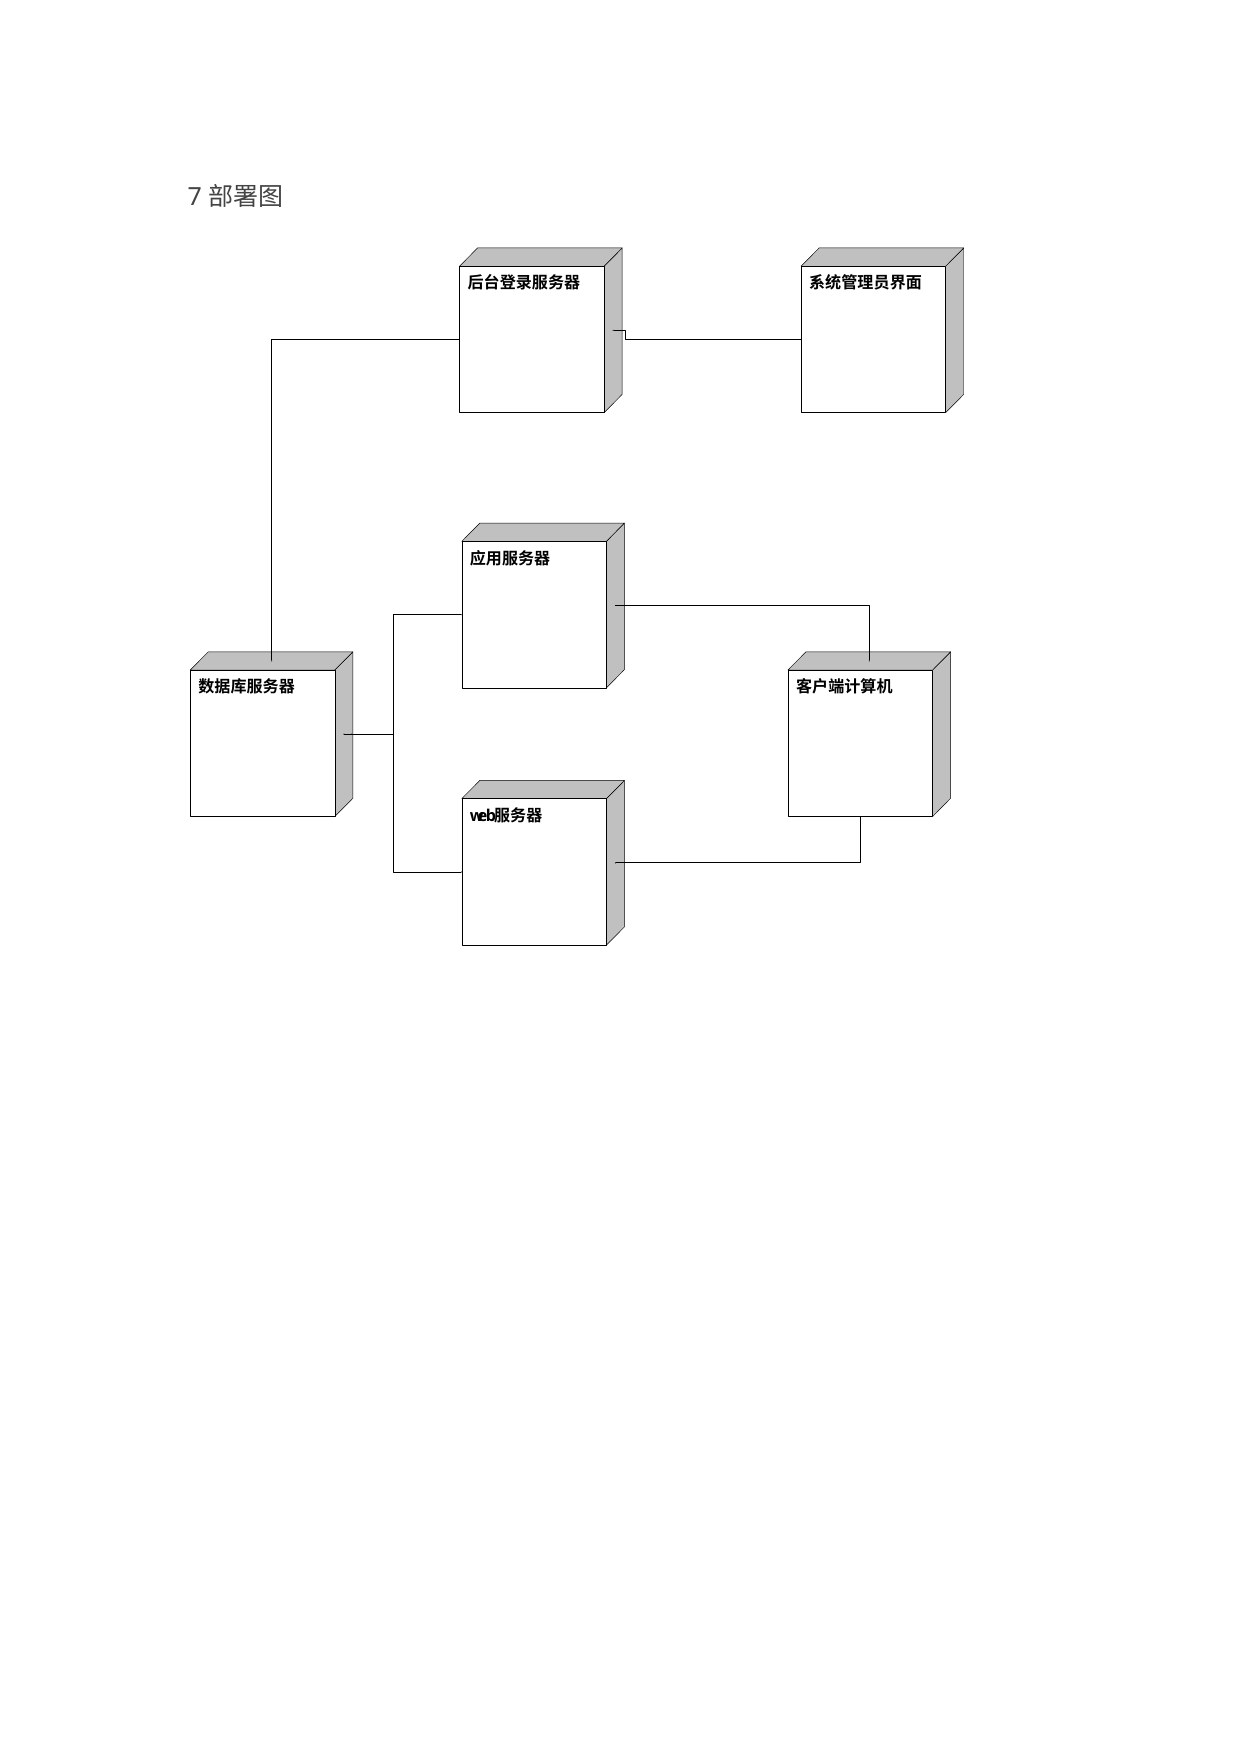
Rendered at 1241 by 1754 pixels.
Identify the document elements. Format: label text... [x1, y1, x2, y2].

text 7 部署图 [187, 162, 1053, 227]
